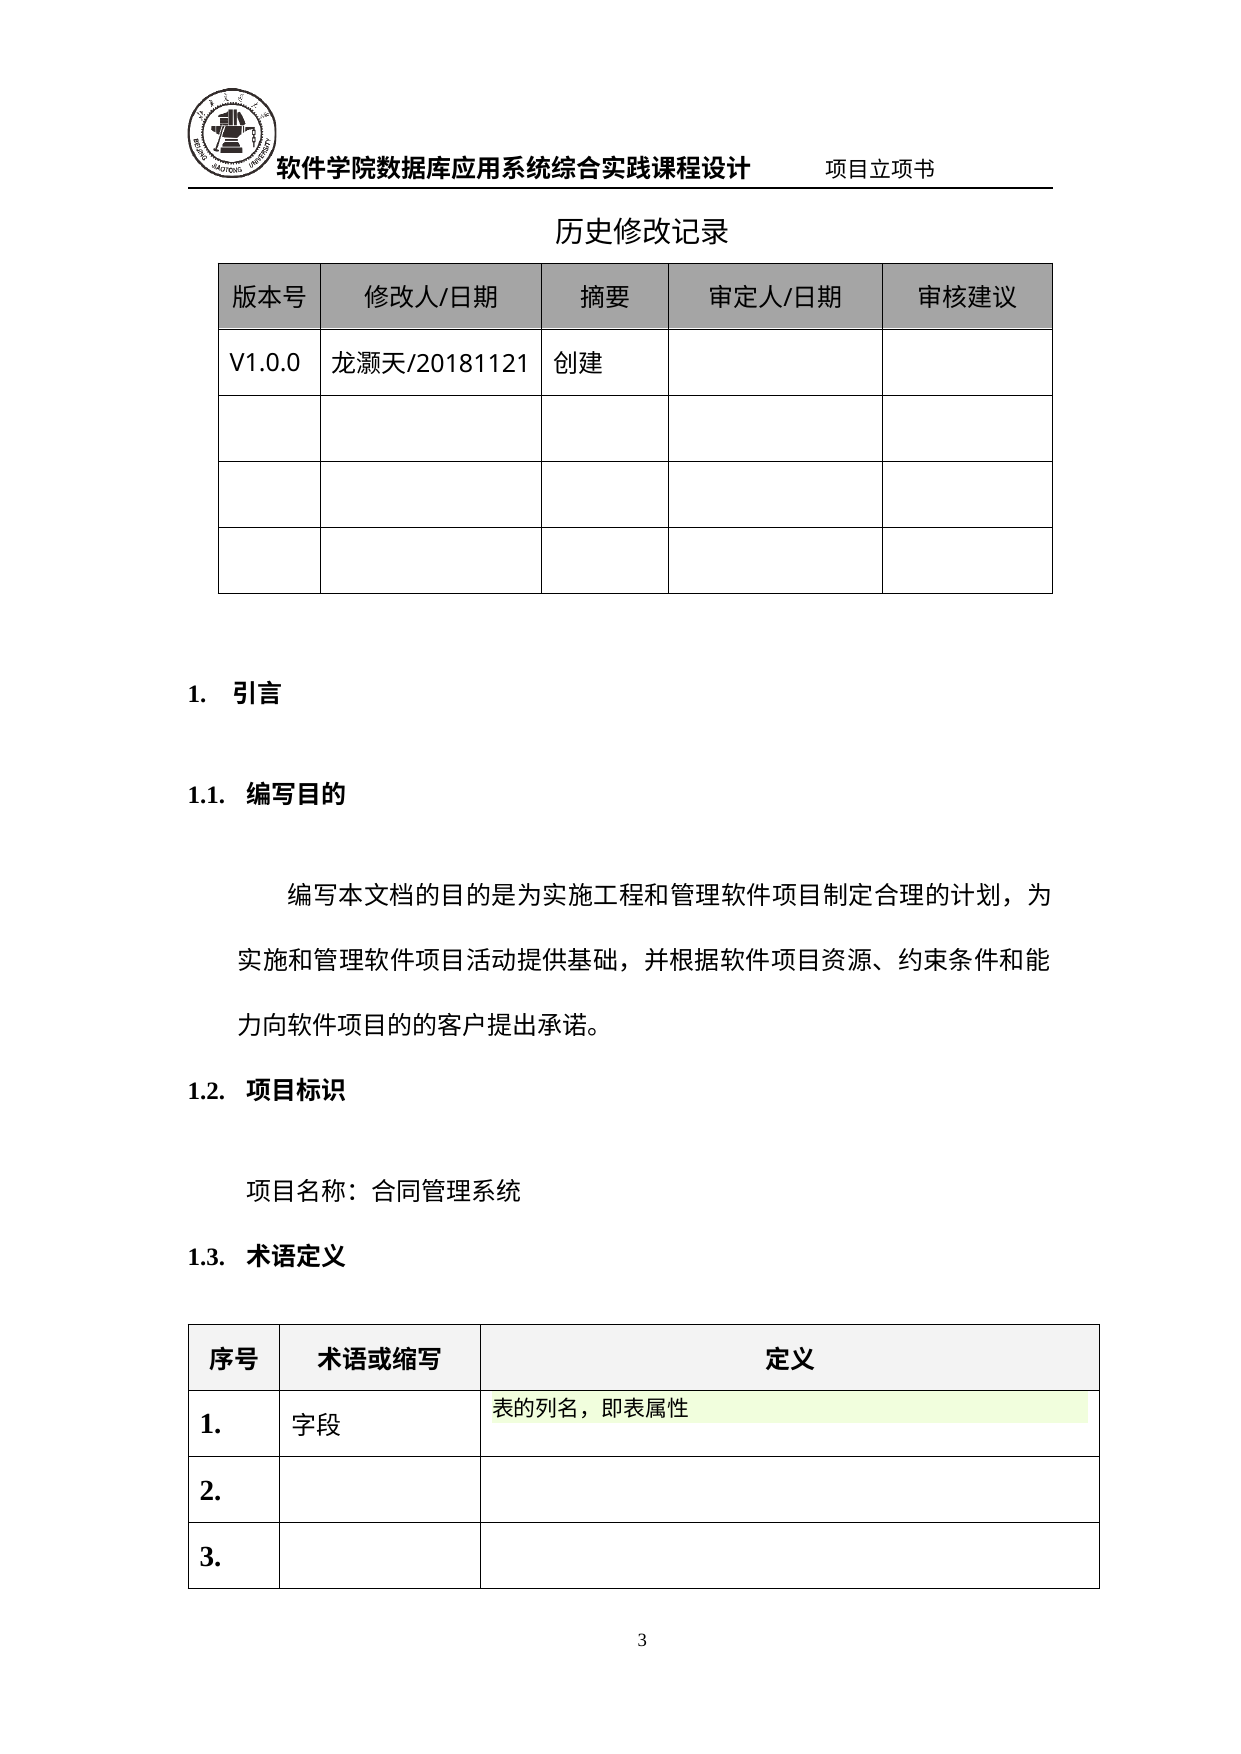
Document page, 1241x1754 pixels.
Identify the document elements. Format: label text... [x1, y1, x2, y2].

list 编写目的 [187, 760, 1053, 825]
table_cell [542, 396, 668, 461]
table_cell [219, 528, 320, 593]
table_cell [321, 462, 541, 527]
table_cell 龙灏天/20181121 [321, 330, 541, 394]
table_header 摘要 [542, 264, 668, 328]
table_cell [280, 1523, 480, 1588]
table_cell [481, 1457, 1099, 1522]
table_cell [189, 1523, 279, 1588]
table_cell V1.0.0 [219, 330, 320, 394]
table_cell [481, 1523, 1099, 1588]
table_header 审核建议 [883, 264, 1052, 328]
table_cell [883, 528, 1052, 593]
table_cell [321, 528, 541, 593]
table_cell [883, 330, 1052, 394]
picture [187, 88, 277, 178]
table_header 版本号 [219, 264, 320, 328]
text 历史修改记录 [187, 197, 1053, 262]
table_cell [280, 1457, 480, 1522]
table_cell [542, 462, 668, 527]
list 术语定义 [187, 1222, 1053, 1287]
table_header 审定人/日期 [669, 264, 882, 328]
table_cell 字段 [280, 1391, 480, 1456]
table_header 修改人/日期 [321, 264, 541, 328]
table_header 序号 [189, 1325, 279, 1390]
table_header 术语或缩写 [280, 1325, 480, 1390]
table_cell [669, 330, 882, 394]
table_cell [219, 462, 320, 527]
table_cell 创建 [542, 330, 668, 394]
table_cell [189, 1391, 279, 1456]
table_cell [321, 396, 541, 461]
list 引言 [187, 659, 1053, 724]
table_cell [669, 396, 882, 461]
table_cell [669, 462, 882, 527]
list 项目标识 [187, 1056, 1053, 1121]
table_cell [219, 396, 320, 461]
table_header 定义 [481, 1325, 1099, 1390]
text 项目名称：合同管理系统 [202, 1157, 1053, 1222]
table_cell [189, 1457, 279, 1522]
table_cell 表的列名，即表属性 [481, 1391, 1099, 1456]
table_cell [883, 396, 1052, 461]
table_cell [542, 528, 668, 593]
table_cell [669, 528, 882, 593]
table_cell [883, 462, 1052, 527]
text 编写本文档的目的是为实施工程和管理软件项目制定合理的计划，为实施和管理软件项目活动提供基础，并根据软件项目资源、约束条件和能力向软件项目的的客户提出承诺。 [237, 861, 1053, 1056]
